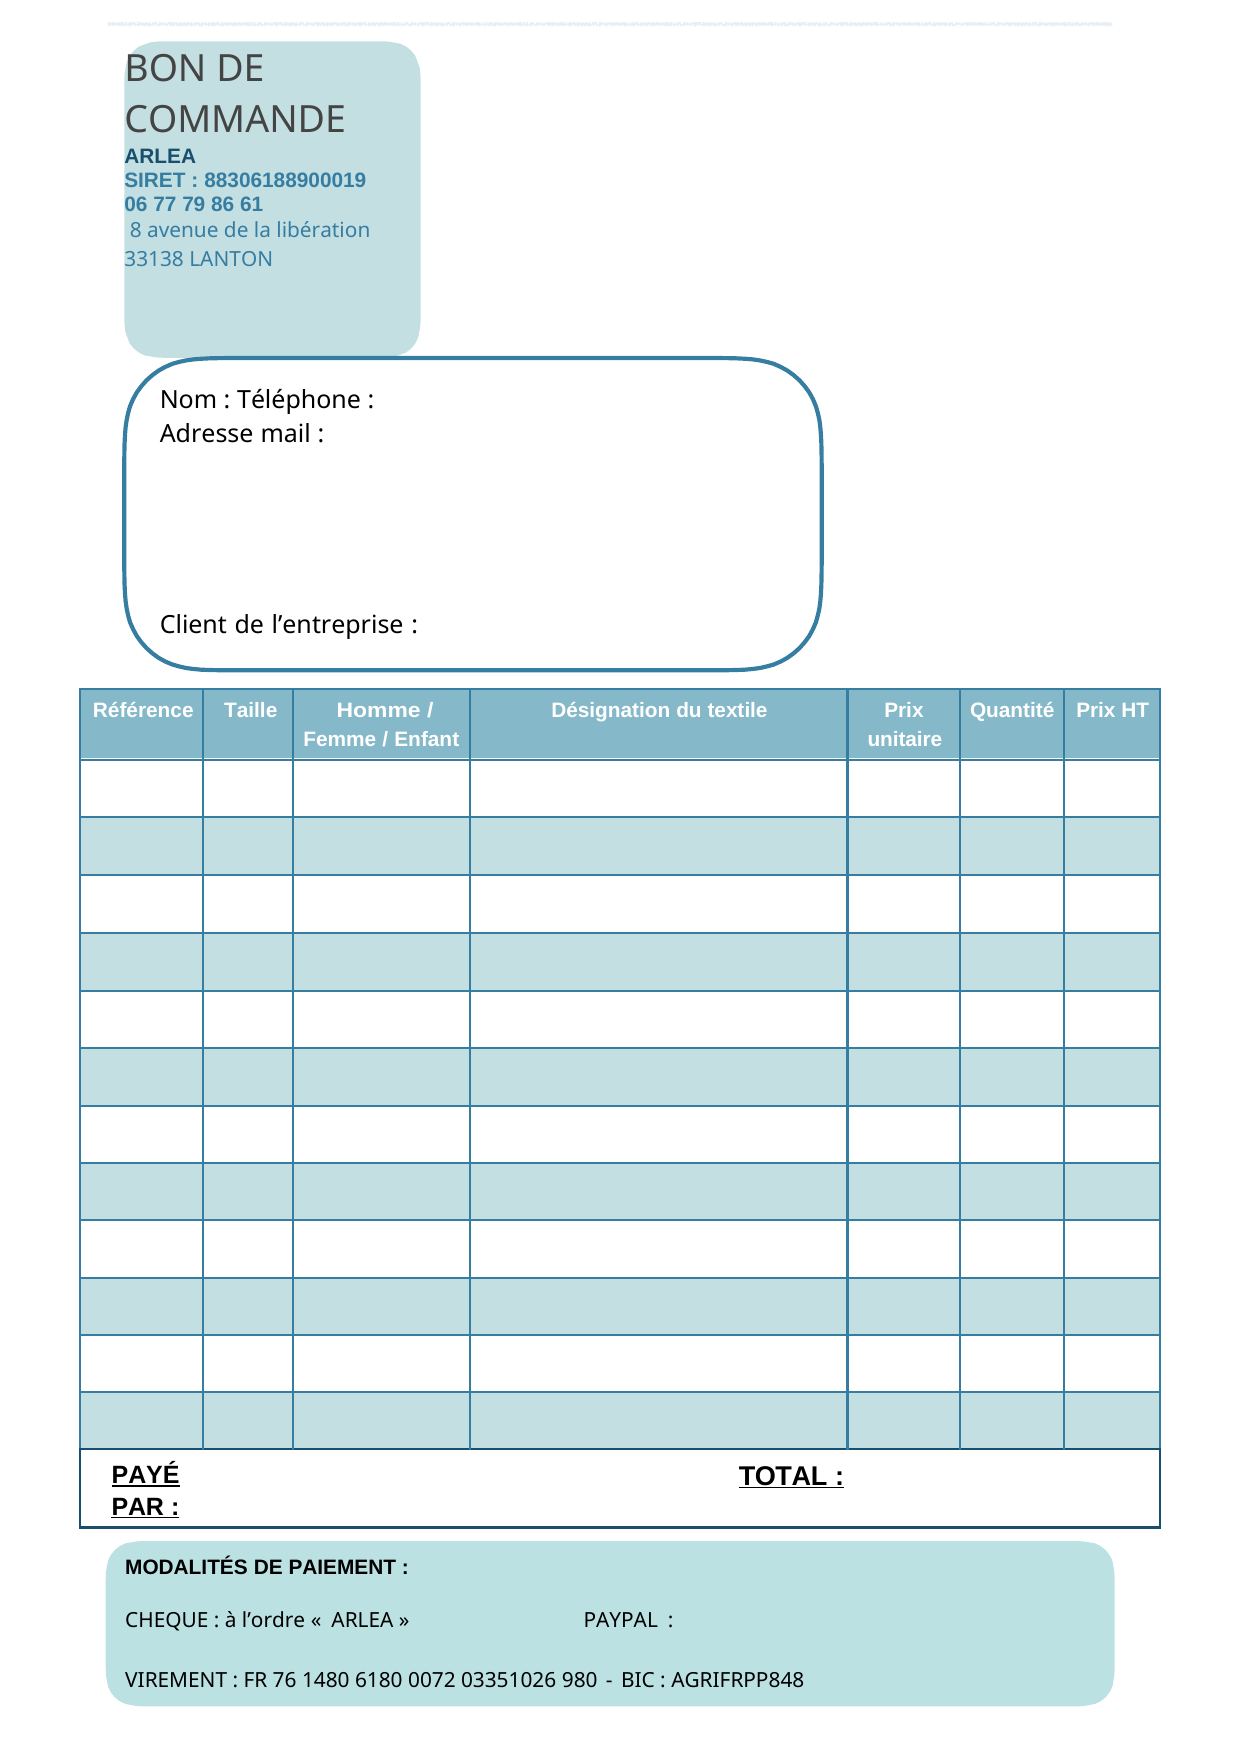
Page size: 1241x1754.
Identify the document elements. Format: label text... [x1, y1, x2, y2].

table_header Référence [81, 690, 202, 758]
table_cell [204, 992, 292, 1047]
table_cell [849, 1393, 959, 1448]
table_cell [294, 1393, 469, 1448]
table_cell [849, 1221, 959, 1277]
table_cell [471, 818, 846, 874]
table_cell [961, 992, 1063, 1047]
table_cell [81, 1393, 202, 1448]
table_cell [1065, 1107, 1159, 1162]
table_cell [204, 1221, 292, 1277]
table_cell [849, 1336, 959, 1391]
table_cell [204, 1164, 292, 1219]
table_cell [1065, 1221, 1159, 1277]
table_cell [849, 1049, 959, 1105]
table_cell [294, 1107, 469, 1162]
table_cell [1065, 876, 1159, 932]
table_cell [471, 1393, 846, 1448]
table_cell [204, 1279, 292, 1334]
table_cell [471, 1049, 846, 1105]
table_cell [471, 992, 846, 1047]
table_cell [294, 1221, 469, 1277]
table_cell [294, 1336, 469, 1391]
table_cell [471, 1107, 846, 1162]
table_cell [294, 1279, 469, 1334]
table_cell [961, 1393, 1063, 1448]
table_header Désignation du textile [471, 690, 846, 758]
table_cell [81, 1049, 202, 1105]
table_cell [81, 1336, 202, 1391]
table_cell [849, 876, 959, 932]
table_cell [1065, 934, 1159, 990]
table_cell [81, 1279, 202, 1334]
table_header Prix unitaire [849, 690, 959, 758]
table_cell [204, 1107, 292, 1162]
table_cell [204, 1336, 292, 1391]
table_header Quantité [961, 690, 1063, 758]
table_cell [1065, 818, 1159, 874]
table_cell [849, 992, 959, 1047]
table_cell [1065, 992, 1159, 1047]
table_cell [849, 1107, 959, 1162]
table_cell [81, 818, 202, 874]
table_header Homme / Femme / Enfant [294, 690, 469, 758]
table_cell [961, 1336, 1063, 1391]
table_header Prix HT [1065, 690, 1159, 758]
table_cell [1065, 1279, 1159, 1334]
table_cell [81, 1164, 202, 1219]
picture [107, 22, 1113, 27]
table_cell [471, 1164, 846, 1219]
table_cell [294, 992, 469, 1047]
table_cell [204, 1393, 292, 1448]
table_cell [294, 1049, 469, 1105]
table_cell [294, 1164, 469, 1219]
table_cell [81, 992, 202, 1047]
table_cell [849, 934, 959, 990]
table_cell [204, 818, 292, 874]
table_cell [1065, 1393, 1159, 1448]
table_cell [204, 934, 292, 990]
table_cell [204, 1049, 292, 1105]
table_cell [1065, 1164, 1159, 1219]
table_cell [961, 1049, 1063, 1105]
table_cell [849, 818, 959, 874]
table_cell [961, 1107, 1063, 1162]
table_cell PAYÉ TOTAL : PAR : [81, 1450, 1159, 1526]
table_cell [81, 1221, 202, 1277]
table_cell [204, 761, 292, 816]
table_cell [471, 1336, 846, 1391]
table_cell [961, 761, 1063, 816]
table_cell [849, 1279, 959, 1334]
table_cell [294, 934, 469, 990]
table_cell [961, 1279, 1063, 1334]
table_cell [81, 1107, 202, 1162]
table_cell [961, 876, 1063, 932]
table_cell [294, 761, 469, 816]
table_cell [294, 818, 469, 874]
table_cell [1065, 1336, 1159, 1391]
table_cell [961, 1221, 1063, 1277]
table_cell [204, 876, 292, 932]
table_cell [1065, 761, 1159, 816]
table_cell [81, 876, 202, 932]
table_cell [471, 1221, 846, 1277]
table_cell [849, 761, 959, 816]
table_cell [294, 876, 469, 932]
table_cell [961, 934, 1063, 990]
table_cell [81, 934, 202, 990]
table_cell [471, 876, 846, 932]
table_cell [961, 818, 1063, 874]
table_cell [849, 1164, 959, 1219]
table_cell [1065, 1049, 1159, 1105]
table_cell [961, 1164, 1063, 1219]
table_header Taille [204, 690, 292, 758]
table_cell [471, 1279, 846, 1334]
table_cell [81, 761, 202, 816]
table_cell [471, 761, 846, 816]
table_cell [471, 934, 846, 990]
